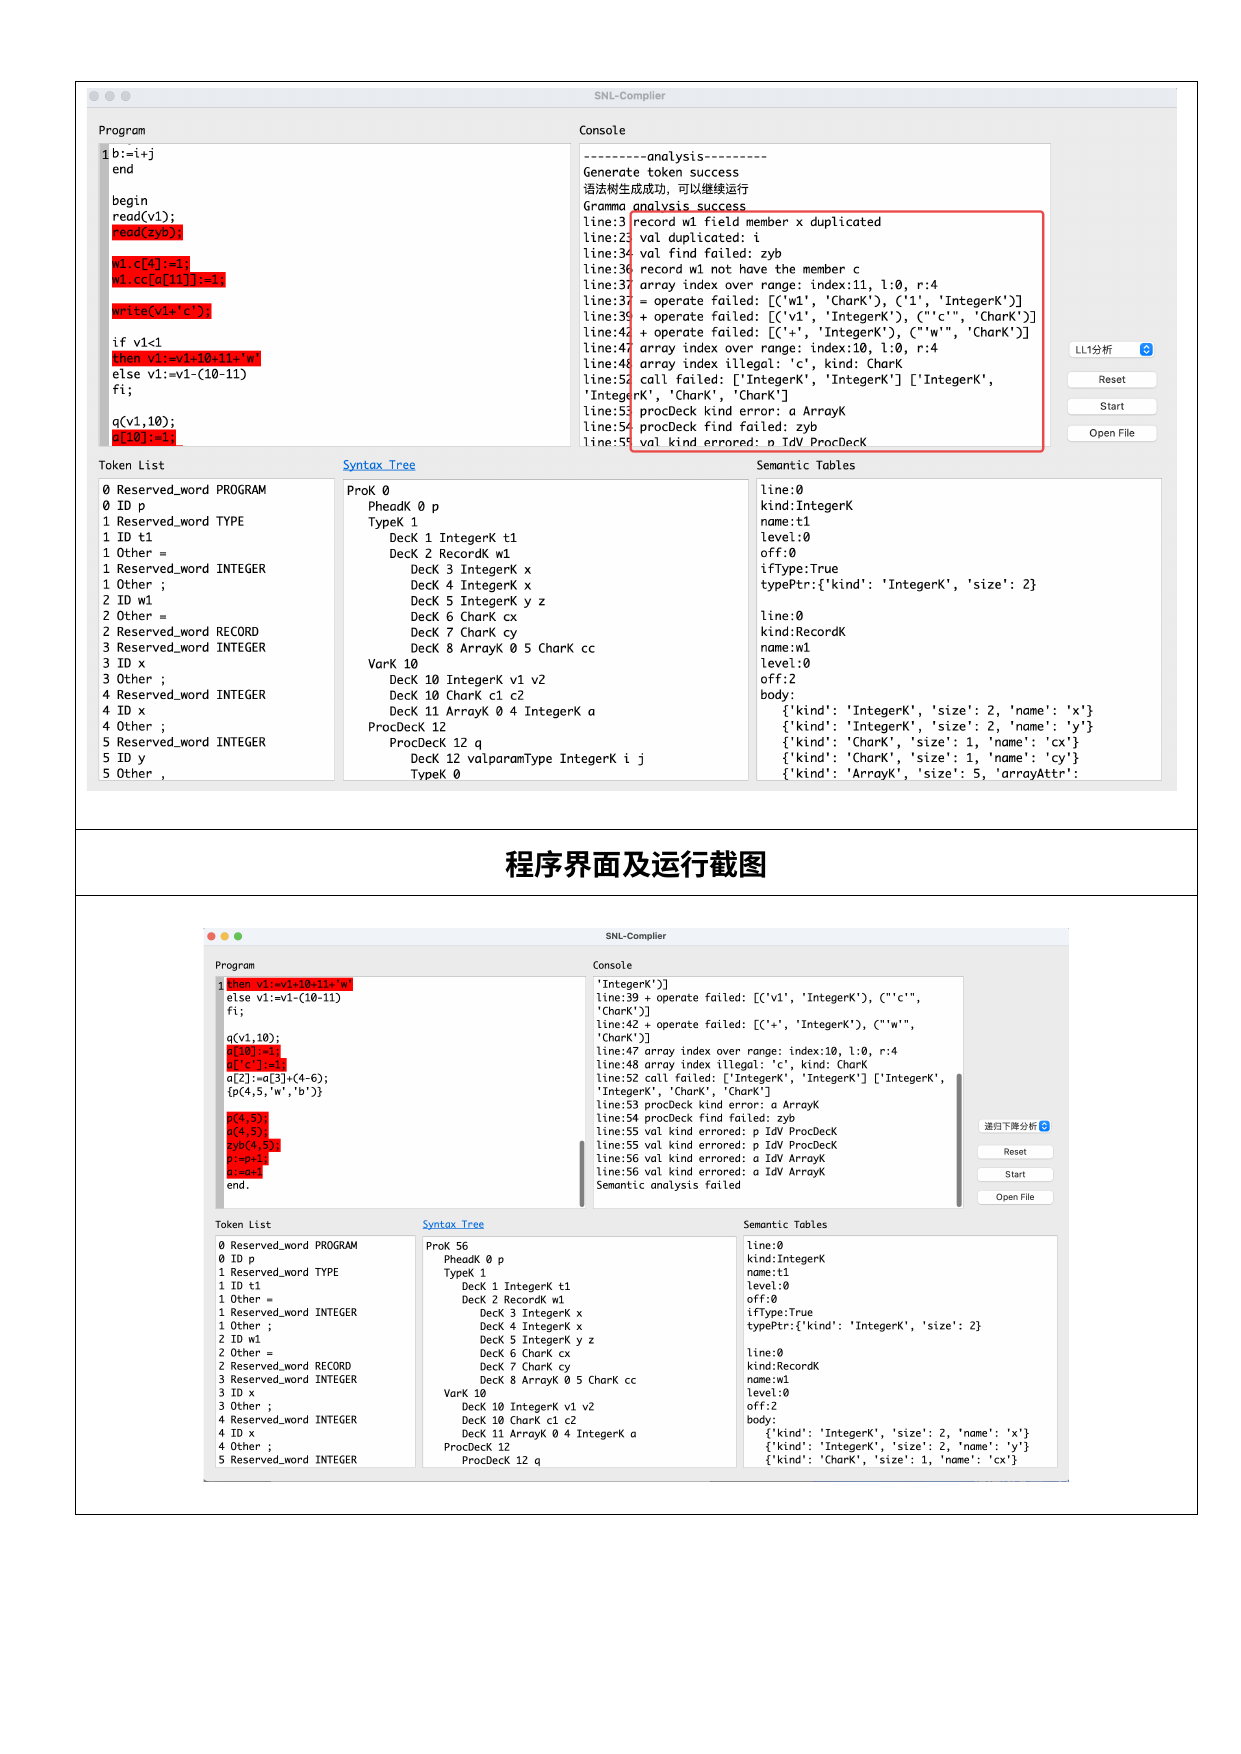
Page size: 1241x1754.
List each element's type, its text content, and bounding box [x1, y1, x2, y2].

table_cell 程序界面及运行截图 [76, 830, 1197, 895]
table_cell PREDICT集产生: 根据文法的文法规则，按顺序生成了first集、follow集、predict集，对教材上的predict集进行了验证和一定的修改，同时产生predict集的程序可以使得我们的语法分析部分程序更加灵活。当对文法规则进行修改或者增加删除时，只需要对文法规则的文本进行增删改 就能做到动态生成predict集，不必修改语法分析部分的程序。 注1：因为发现在原文法规则下，对于字符来说没有相应的指代符，即非终极符Exp无法推出CHARC，所以我们对文法加了一条Factor::=CHARC的文法。 注2：产生后对书上的predict集的校验结果如下： ①第48条文法规则：ParamMore ::= NULL的predict集应该改为{')'} ②第67条文法规则：AssCall ::= AssignmentRest的predict集应该改为{':='，'.'，'['} ③第94条文法规则：VariMore ::= NULL的predict集应该改为{'THEN', ')', '-', 'FI', ';', '<', '=', 'DO', ']', '*', ',', 'ELSE', ':=', '/', '+', 'ENDWH', 'END'} ④增加Factor::=CHARC的文法后，文法规则78，86，83，81的predict都会比书上多一个CHARC。 词法分析: 预先生成保留字，运算符以及限界符，以教材上的状态DFA作为参考，每次读入一个token，并根据状态DFA进行非法判断及状态转移。当出现异常字符，或非法状态时，程序会抛出错误详细信息。若词法分析顺利完成，会生成token序列结果文件，供语义分析进行使用。 LL1语法分析： 由LL1驱动程序、语法树搭建、语法错误检测三部分组成，用户输入词法分析程序产生的token序列结果文件，经过LL1分析后输出语法树文件和语法报错信息。 LL1驱动程序由token序列和符号栈依据LL1分析表进行替换、匹配、接受、报错等步骤。其中替换、匹配、接受三步需运行语法树搭建，报错则需运行语法错误检测。 由于语法树搭建部分操作复杂，我们对每一条文法分别编写执行函数，当LL1驱动程序判断执行的具体文法之后，调用该条文法相应的语法树搭建函数。此过程中共用到三个数据栈：语法树栈、操作符栈、操作数栈。 语法错误检测部分会在LL1驱动程序执行报错步骤后运行，对该语法错误种类进行识别，并在识别成功之后尝试对符号栈和token序列进行修复。若能成功修复则LL1驱动程序可继续运行检测有无其他语法错误。 递归下降语法分析: 整体思想是每个非终极符和函数一一对应，根据文法和当前输入符号，利用predict集确定一条文法，然后调用新的非终极符对应的函数继续往下递归。用户输入词法分析程序产生的token序列结果文件，经过递归下降分析后输出语法树文件和语法报错信息，如果遇到错误会跳过然后继续分析后面的token，直到分析到文件尾。 程序逻辑框图如下： 语义分析: 从语法分析部分得到运行产物语法树文件。通过分析语法树文件，在内存中建立包含所需信息的语法树，再通过dfs该语法树，在判断语义错误的同时生成符号表。过程中发现语义错误，则抛出错误详细信息。 程序输出符号表文件。 支持的语义错误如下: （1） 标识符的重复定义； （2） 无声明的标识符； （3） 标识符为非期望的标识符类别（类型标识符，变量标识符，过程名标识符）； （4） 数组类型下标越界错误； （5） 数组成员变量和域变量的引用不合法； （6） 赋值语句的左右两边类型不相容； （7） 赋值语句左端不是变量标识符； （8） 过程调用中 ，形实参类型不匹配； （9） 过程调用中， 形实参个数不相同； （10）过程调用语句中，标识符不是过程标识符； （11）if 和while 语句的条件部分不是bool类型； （12）表达式中运算符的分量的类型不相容 [76, 82, 1197, 829]
table_cell 语法树可视化界面： [76, 896, 1197, 1514]
picture [86, 88, 1177, 791]
picture [203, 928, 1069, 1482]
